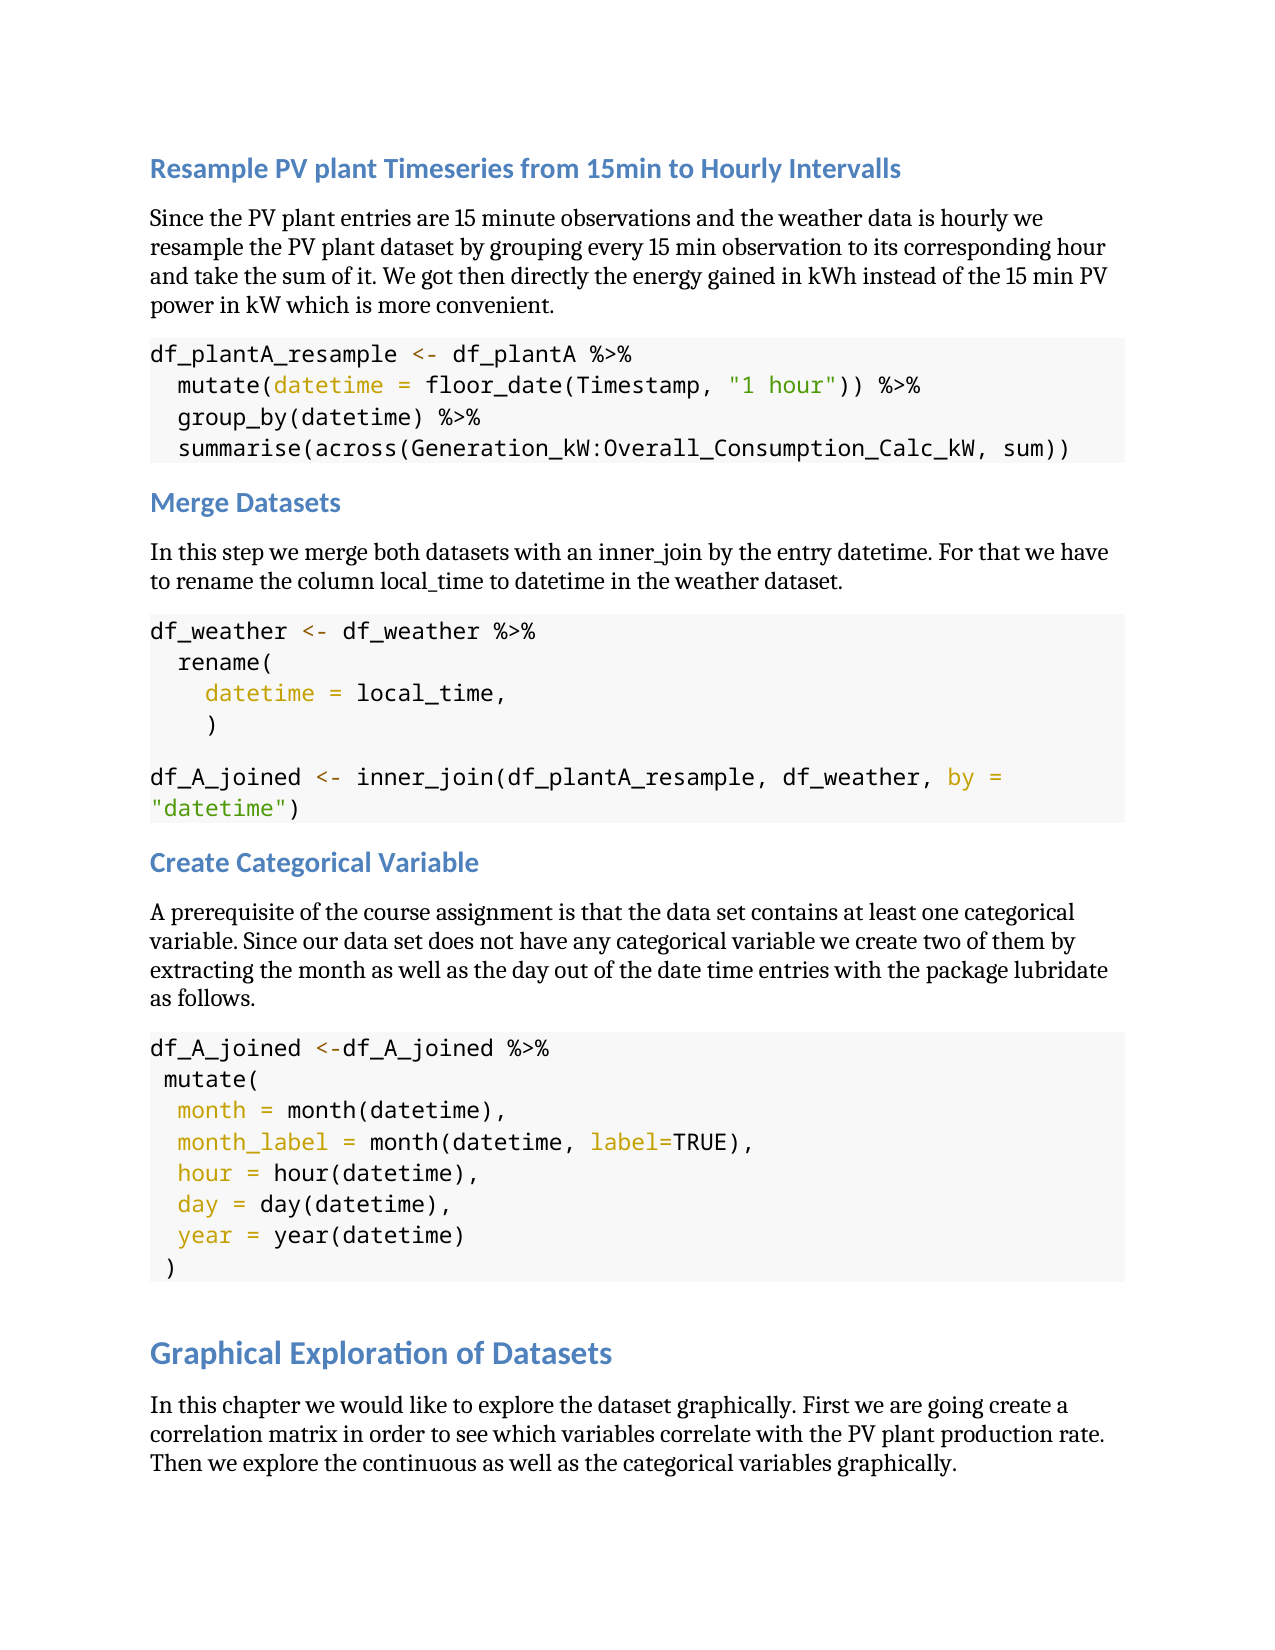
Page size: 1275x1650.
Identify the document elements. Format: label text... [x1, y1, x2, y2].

text In this step we merge both datasets with an inner_join by the entry datetime. For that we have to rename the column local_time to datetime in the weather dataset. [150, 538, 1125, 596]
text Since the PV plant entries are 15 minute observations and the weather data is hourly we resample the PV plant dataset by grouping every 15 min observation to its corresponding hour and take the sum of it. We got then directly the energy gained in kWh instead of the 15 min PV power in kW which is more convenient. [150, 204, 1125, 319]
text df_A_joined <- inner_join(df_plantA_resample, df_weather, by = "datetime") [301, 760, 1125, 823]
text In this chapter we would like to explore the dataset graphically. First we are going create a correlation matrix in order to see which variables correlate with the PV plant production rate. Then we explore the continuous as well as the categorical variables graphically. [150, 1391, 1125, 1478]
text A prerequisite of the course assignment is that the data set contains at least one categorical variable. Since our data set does not have any categorical variable we create two of them by extracting the month as well as the day out of the date time entries with the package lubridate as follows. [150, 898, 1125, 1013]
subtitle Create Categorical Variable [150, 844, 1125, 879]
subtitle Merge Datasets [150, 484, 1125, 519]
text df_A_joined <-df_A_joined %>% mutate( month = month(datetime), month_label = month(datetime, label=TRUE), hour = hour(datetime), day = day(datetime), year = year(datetime) ) [177, 1032, 1125, 1282]
text df_weather <- df_weather %>% rename( datetime = local_time, ) [150, 614, 1125, 739]
subtitle Graphical Exploration of Datasets [150, 1332, 1125, 1373]
subtitle Resample PV plant Timeseries from 15min to Hourly Intervalls [150, 150, 1125, 186]
text df_plantA_resample <- df_plantA %>% mutate(datetime = floor_date(Timestamp, "1 hour")) %>% group_by(datetime) %>% summarise(across(Generation_kW:Overall_Consumption_Calc_kW, sum)) [480, 338, 1125, 463]
